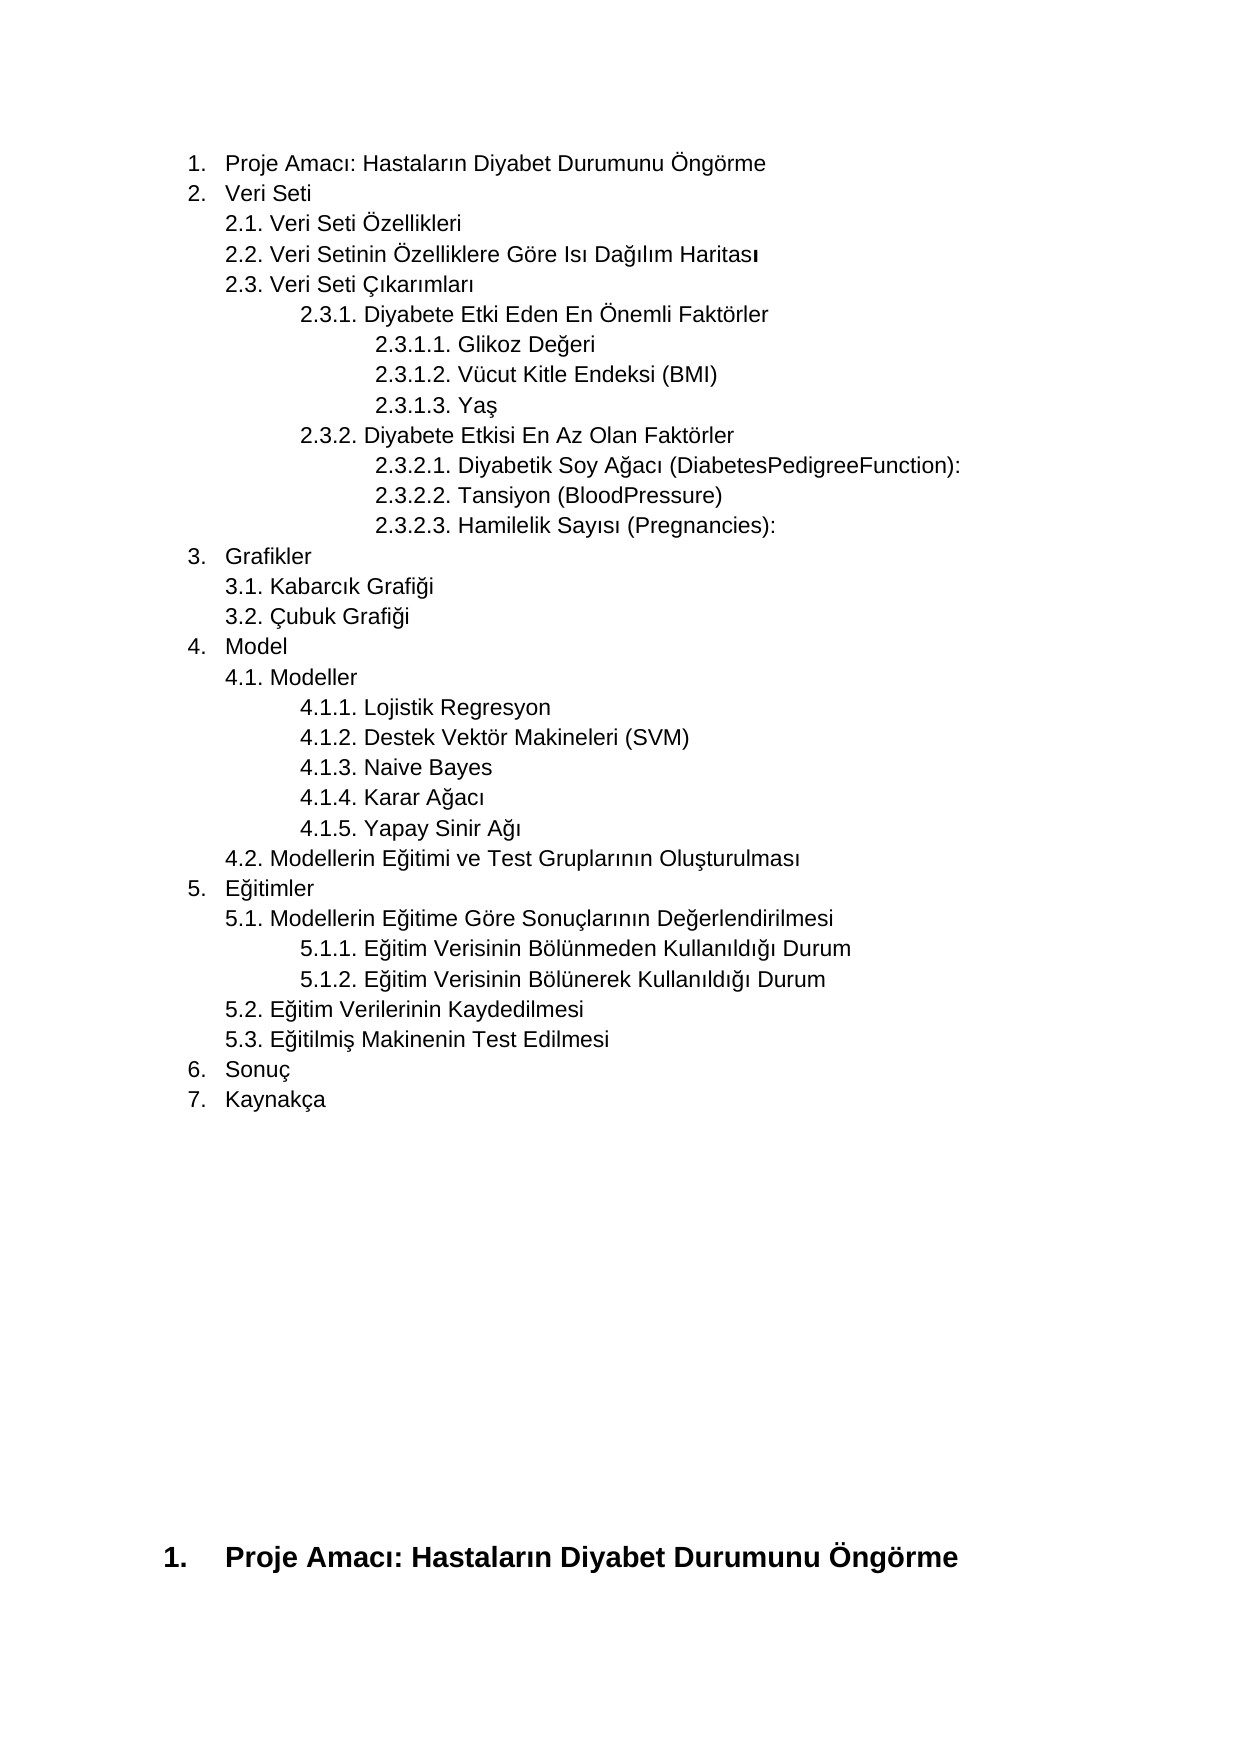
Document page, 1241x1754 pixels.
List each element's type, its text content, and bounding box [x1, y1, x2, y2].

text 4.2. Modellerin Eğitimi ve Test Gruplarının Oluşturulması [150, 845, 1090, 871]
text 5.1.2. Eğitim Verisinin Bölünerek Kullanıldığı Durum [225, 966, 1090, 992]
list Proje Amacı: Hastaların Diyabet Durumunu Öngörme [187, 1539, 1090, 1573]
text 2.3.2. Diyabete Etkisi En Az Olan Faktörler [300, 422, 1090, 448]
text 2.3. Veri Seti Çıkarımları [225, 271, 1090, 297]
text 3.2. Çubuk Grafiği [150, 603, 1090, 629]
text 2.1. Veri Seti Özellikleri [225, 210, 1090, 237]
list Veri Seti [187, 180, 1090, 207]
text 4.1. Modeller [225, 663, 1090, 690]
text 2.3.2.1. Diyabetik Soy Ağacı (DiabetesPedigreeFunction): [300, 452, 1090, 478]
text 2.2. Veri Setinin Özelliklere Göre Isı Dağılım Haritası [225, 241, 1090, 267]
text 4.1.3. Naive Bayes [225, 754, 1090, 781]
text 3.1. Kabarcık Grafiği [150, 573, 1090, 599]
text 2.3.1. Diyabete Etki Eden En Önemli Faktörler [225, 301, 1090, 327]
list Model [187, 633, 1090, 660]
list Grafikler [187, 543, 1090, 569]
text 5.1.1. Eğitim Verisinin Bölünmeden Kullanıldığı Durum [225, 935, 1090, 962]
text 4.1.2. Destek Vektör Makineleri (SVM) [225, 724, 1090, 750]
text 5.3. Eğitilmiş Makinenin Test Edilmesi [150, 1026, 1090, 1052]
text 4.1.1. Lojistik Regresyon [225, 694, 1090, 720]
text 2.3.1.1. Glikoz Değeri [225, 331, 1090, 358]
list Proje Amacı: Hastaların Diyabet Durumunu Öngörme [187, 150, 1090, 176]
list Sonuç [187, 1056, 1090, 1083]
list Eğitimler [187, 875, 1090, 901]
text 2.3.2.3. Hamilelik Sayısı (Pregnancies): [300, 512, 1090, 539]
text 4.1.4. Karar Ağacı [300, 784, 1090, 811]
list Kaynakça [187, 1086, 1090, 1113]
text 4.1.5. Yapay Sinir Ağı [225, 814, 1090, 841]
text 5.2. Eğitim Verilerinin Kaydedilmesi [225, 996, 1090, 1022]
text 2.3.1.2. Vücut Kitle Endeksi (BMI) [225, 361, 1090, 388]
text 5.1. Modellerin Eğitime Göre Sonuçlarının Değerlendirilmesi [150, 905, 1090, 932]
text 2.3.2.2. Tansiyon (BloodPressure) [300, 482, 1090, 509]
text 2.3.1.3. Yaş [300, 392, 1090, 418]
